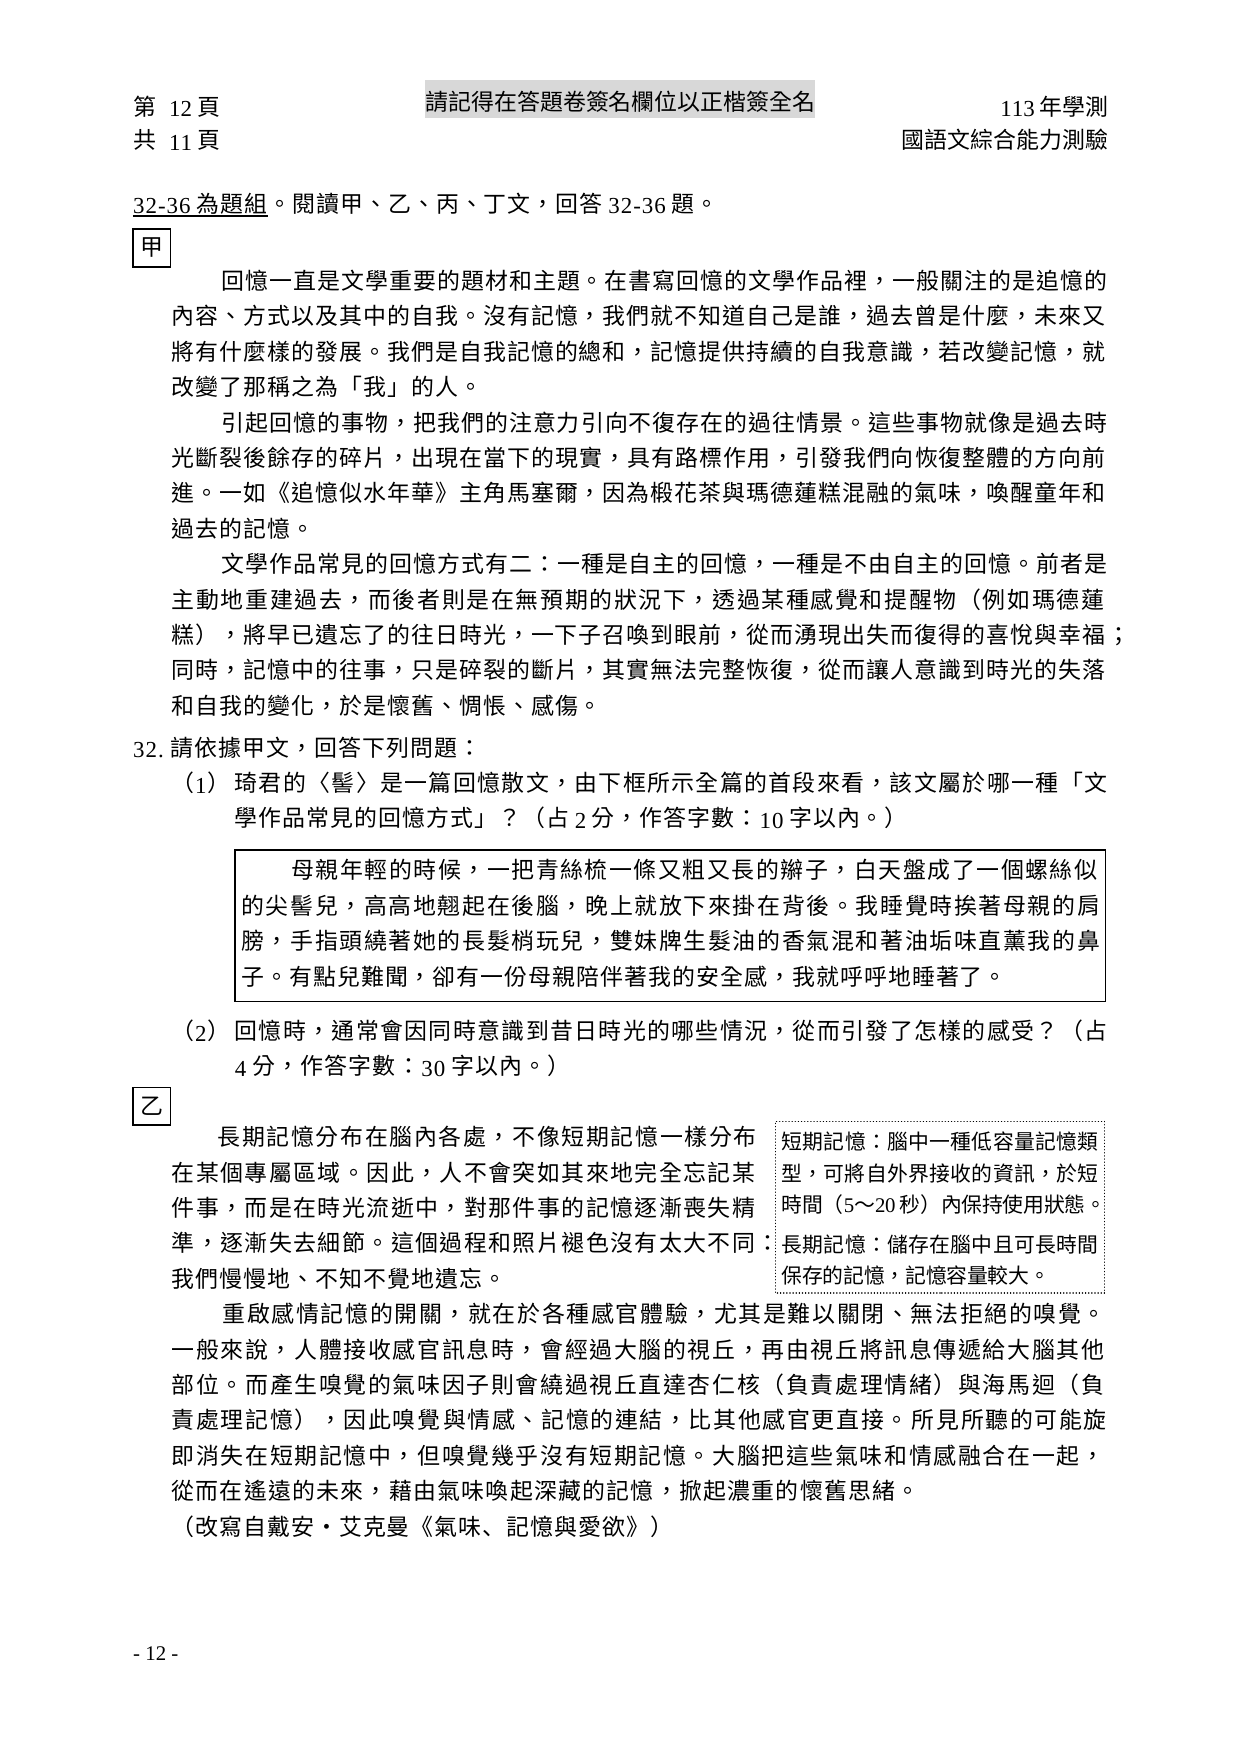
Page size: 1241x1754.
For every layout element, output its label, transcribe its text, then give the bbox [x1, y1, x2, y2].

text 回憶一直是文學重要的題材和主題。在書寫回憶的文學作品裡，一般關注的是追憶的內容、方式以及其中的自我。沒有記憶，我們就不知道自己是誰，過去曾是什麼，未來又將有什麼樣的發展。我們是自我記憶的總和，記憶提供持續的自我意識，若改變記憶，就改變了那稱之為「我」的人。 [171, 261, 1107, 402]
text 引起回憶的事物，把我們的注意力引向不復存在的過往情景。這些事物就像是過去時光斷裂後餘存的碎片，出現在當下的現實，具有路標作用，引發我們向恢復整體的方向前進。一如《追憶似水年華》主角馬塞爾，因為椴花茶與瑪德蓮糕混融的氣味，喚醒童年和過去的記憶。 [171, 402, 1107, 544]
text 32-36為題組。閱讀甲、乙、丙、丁文，回答32-36題。 [133, 183, 1107, 219]
text （1） 琦君的〈髻〉是一篇回憶散文，由下框所示全篇的首段來看，該文屬於哪一種「文學作品常見的回憶方式」？（占2分，作答字數：10字以內。） [171, 763, 1107, 833]
text （2） 回憶時，通常會因同時意識到昔日時光的哪些情況，從而引發了怎樣的感受？（占4分，作答字數：30字以內。） [171, 1011, 1107, 1081]
text 長期記憶分布在腦內各處，不像短期記憶一樣分布在某個專屬區域。因此，人不會突如其來地完全忘記某件事，而是在時光流逝中，對那件事的記憶逐漸喪失精準，逐漸失去細節。這個過程和照片褪色沒有太大不同：我們慢慢地、不知不覺地遺忘。 [171, 1117, 1107, 1294]
text 32. 請依據甲文，回答下列問題： [133, 727, 1107, 763]
text 重啟感情記憶的開關，就在於各種感官體驗，尤其是難以關閉、無法拒絕的嗅覺。一般來說，人體接收感官訊息時，會經過大腦的視丘，再由視丘將訊息傳遞給大腦其他部位。而產生嗅覺的氣味因子則會繞過視丘直達杏仁核（負責處理情緒）與海馬迴（負責處理記憶），因此嗅覺與情感、記憶的連結，比其他感官更直接。所見所聽的可能旋即消失在短期記憶中，但嗅覺幾乎沒有短期記憶。大腦把這些氣味和情感融合在一起，從而在遙遠的未來，藉由氣味喚起深藏的記憶，掀起濃重的懷舊思緒。 （改寫自戴安・艾克曼《氣味、記憶與愛欲》） [171, 1294, 1107, 1542]
text 文學作品常見的回憶方式有二：一種是自主的回憶，一種是不由自主的回憶。前者是主動地重建過去，而後者則是在無預期的狀況下，透過某種感覺和提醒物（例如瑪德蓮糕），將早已遺忘了的往日時光，一下子召喚到眼前，從而湧現出失而復得的喜悅與幸福；同時，記憶中的往事，只是碎裂的斷片，其實無法完整恢復，從而讓人意識到時光的失落和自我的變化，於是懷舊、惆悵、感傷。 [171, 544, 1107, 721]
